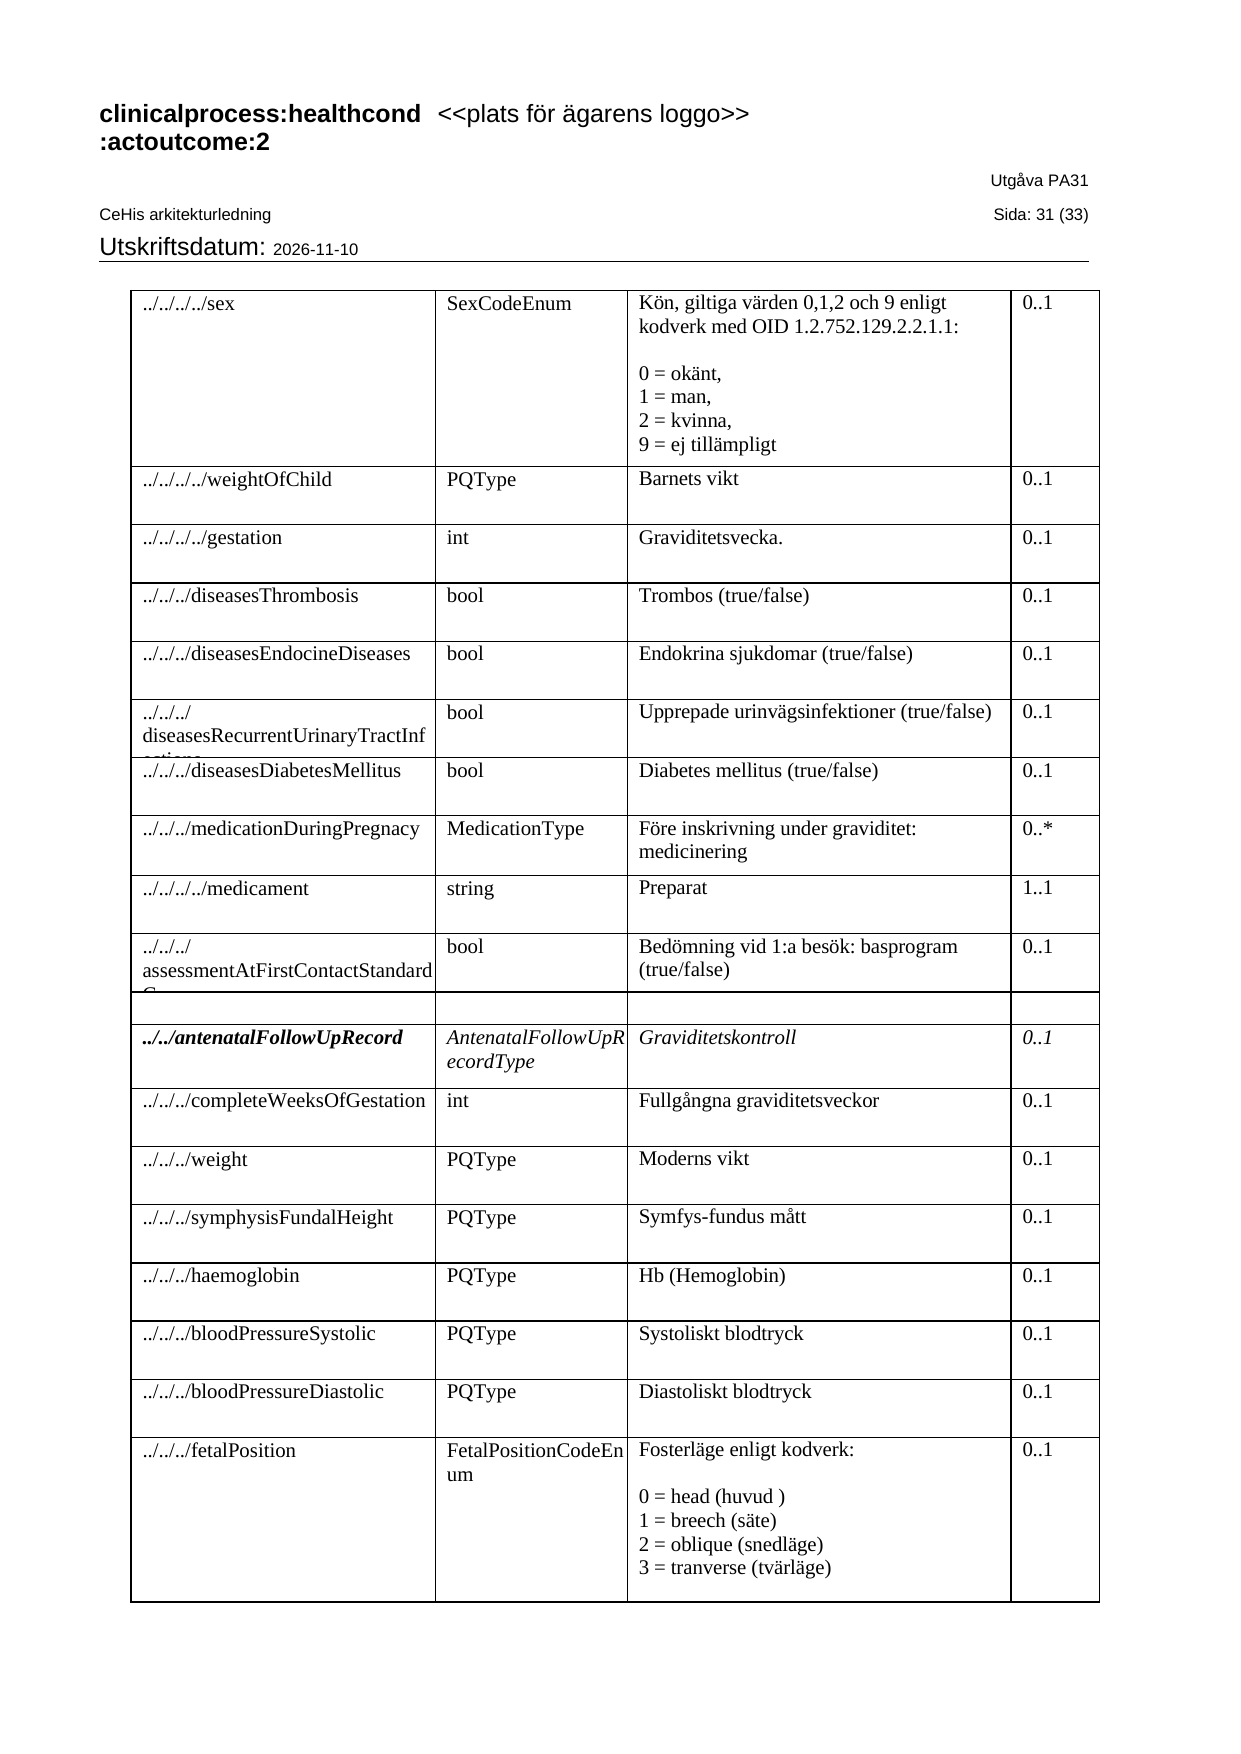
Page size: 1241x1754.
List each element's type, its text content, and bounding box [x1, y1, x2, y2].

table_cell string [436, 876, 627, 933]
table_cell ../../../diseasesThrombosis [132, 584, 435, 641]
table_cell 0..1 [1012, 700, 1099, 757]
table_cell bool [436, 758, 627, 815]
table_cell Diabetes mellitus (true/false) [628, 758, 1010, 815]
table_cell AntenatalFollowUpRecordType [436, 1025, 627, 1087]
table_cell Graviditetskontroll [628, 1025, 1010, 1087]
table_cell 0..1 [1012, 642, 1099, 699]
table_cell 0..1 [1012, 1147, 1099, 1204]
table_cell PQType [436, 467, 627, 524]
table_cell PQType [436, 1264, 627, 1320]
table_cell 1..1 [1012, 876, 1099, 933]
table_cell ../../../bloodPressureDiastolic [132, 1380, 435, 1437]
table_cell PQType [436, 1322, 627, 1379]
table_cell MedicationType [436, 816, 627, 875]
table_cell ../../../symphysisFundalHeight [132, 1205, 435, 1262]
table_cell 0..1 [1012, 934, 1099, 991]
table_cell Hb (Hemoglobin) [628, 1264, 1010, 1320]
table_cell 0..1 [1012, 291, 1099, 466]
table_cell Bedömning vid 1:a besök: basprogram (true/false) [628, 934, 1010, 991]
table_cell ../../../assessmentAtFirstContactStandardCare [132, 934, 435, 991]
table_cell ../../../bloodPressureSystolic [132, 1322, 435, 1379]
table_cell Fosterläge enligt kodverk: 0 = head (huvud ) 1 = breech (säte) 2 = oblique (snedläge) 3 = tranverse (tvärläge) [628, 1438, 1010, 1601]
table_cell 0..1 [1012, 1322, 1099, 1379]
table_cell Preparat [628, 876, 1010, 933]
table_cell Upprepade urinvägsinfektioner (true/false) [628, 700, 1010, 757]
table_cell bool [436, 584, 627, 641]
table_cell 0..1 [1012, 1205, 1099, 1262]
table_cell ../../../fetalPosition [132, 1438, 435, 1601]
table_cell ../../../diseasesDiabetesMellitus [132, 758, 435, 815]
table_cell Systoliskt blodtryck [628, 1322, 1010, 1379]
table_cell int [436, 525, 627, 582]
table_cell 0..1 [1012, 1025, 1099, 1087]
table_cell 0..1 [1012, 1264, 1099, 1320]
table_cell [132, 993, 435, 1024]
table_cell Trombos (true/false) [628, 584, 1010, 641]
table_cell int [436, 1089, 627, 1146]
table_cell ../../../../medicament [132, 876, 435, 933]
table_cell 0..1 [1012, 758, 1099, 815]
table_cell Graviditetsvecka. [628, 525, 1010, 582]
table_cell ../../../haemoglobin [132, 1264, 435, 1320]
table_cell ../../../diseasesEndocineDiseases [132, 642, 435, 699]
table_cell ../../../../weightOfChild [132, 467, 435, 524]
table_cell 0..1 [1012, 1438, 1099, 1601]
table_cell bool [436, 700, 627, 757]
table_cell ../../../../sex [132, 291, 435, 466]
table_cell Barnets vikt [628, 467, 1010, 524]
table_cell Kön, giltiga värden 0,1,2 och 9 enligt kodverk med OID 1.2.752.129.2.2.1.1: 0 = okänt, 1 = man, 2 = kvinna, 9 = ej tillämpligt [628, 291, 1010, 466]
table_cell 0..* [1012, 816, 1099, 875]
table_cell [1012, 993, 1099, 1024]
table_cell Symfys-fundus mått [628, 1205, 1010, 1262]
table_cell [628, 993, 1010, 1024]
table_cell PQType [436, 1147, 627, 1204]
table_cell Diastoliskt blodtryck [628, 1380, 1010, 1437]
table_cell Moderns vikt [628, 1147, 1010, 1204]
table_cell FetalPositionCodeEnum [436, 1438, 627, 1601]
table_cell Fullgångna graviditetsveckor [628, 1089, 1010, 1146]
table_cell bool [436, 642, 627, 699]
table_cell SexCodeEnum [436, 291, 627, 466]
table_cell [436, 993, 627, 1024]
table_cell PQType [436, 1380, 627, 1437]
table_cell ../../../medicationDuringPregnacy [132, 816, 435, 875]
table_cell Före inskrivning under graviditet: medicinering [628, 816, 1010, 875]
table_cell ../../antenatalFollowUpRecord [132, 1025, 435, 1087]
table_cell ../../../weight [132, 1147, 435, 1204]
table_cell bool [436, 934, 627, 991]
table_cell 0..1 [1012, 1380, 1099, 1437]
table_cell 0..1 [1012, 584, 1099, 641]
table_cell ../../../../gestation [132, 525, 435, 582]
table_cell ../../../diseasesRecurrentUrinaryTractInfections [132, 700, 435, 757]
table_cell 0..1 [1012, 1089, 1099, 1146]
table_cell Endokrina sjukdomar (true/false) [628, 642, 1010, 699]
table_cell PQType [436, 1205, 627, 1262]
table_cell ../../../completeWeeksOfGestation [132, 1089, 435, 1146]
table_cell 0..1 [1012, 467, 1099, 524]
table_cell 0..1 [1012, 525, 1099, 582]
